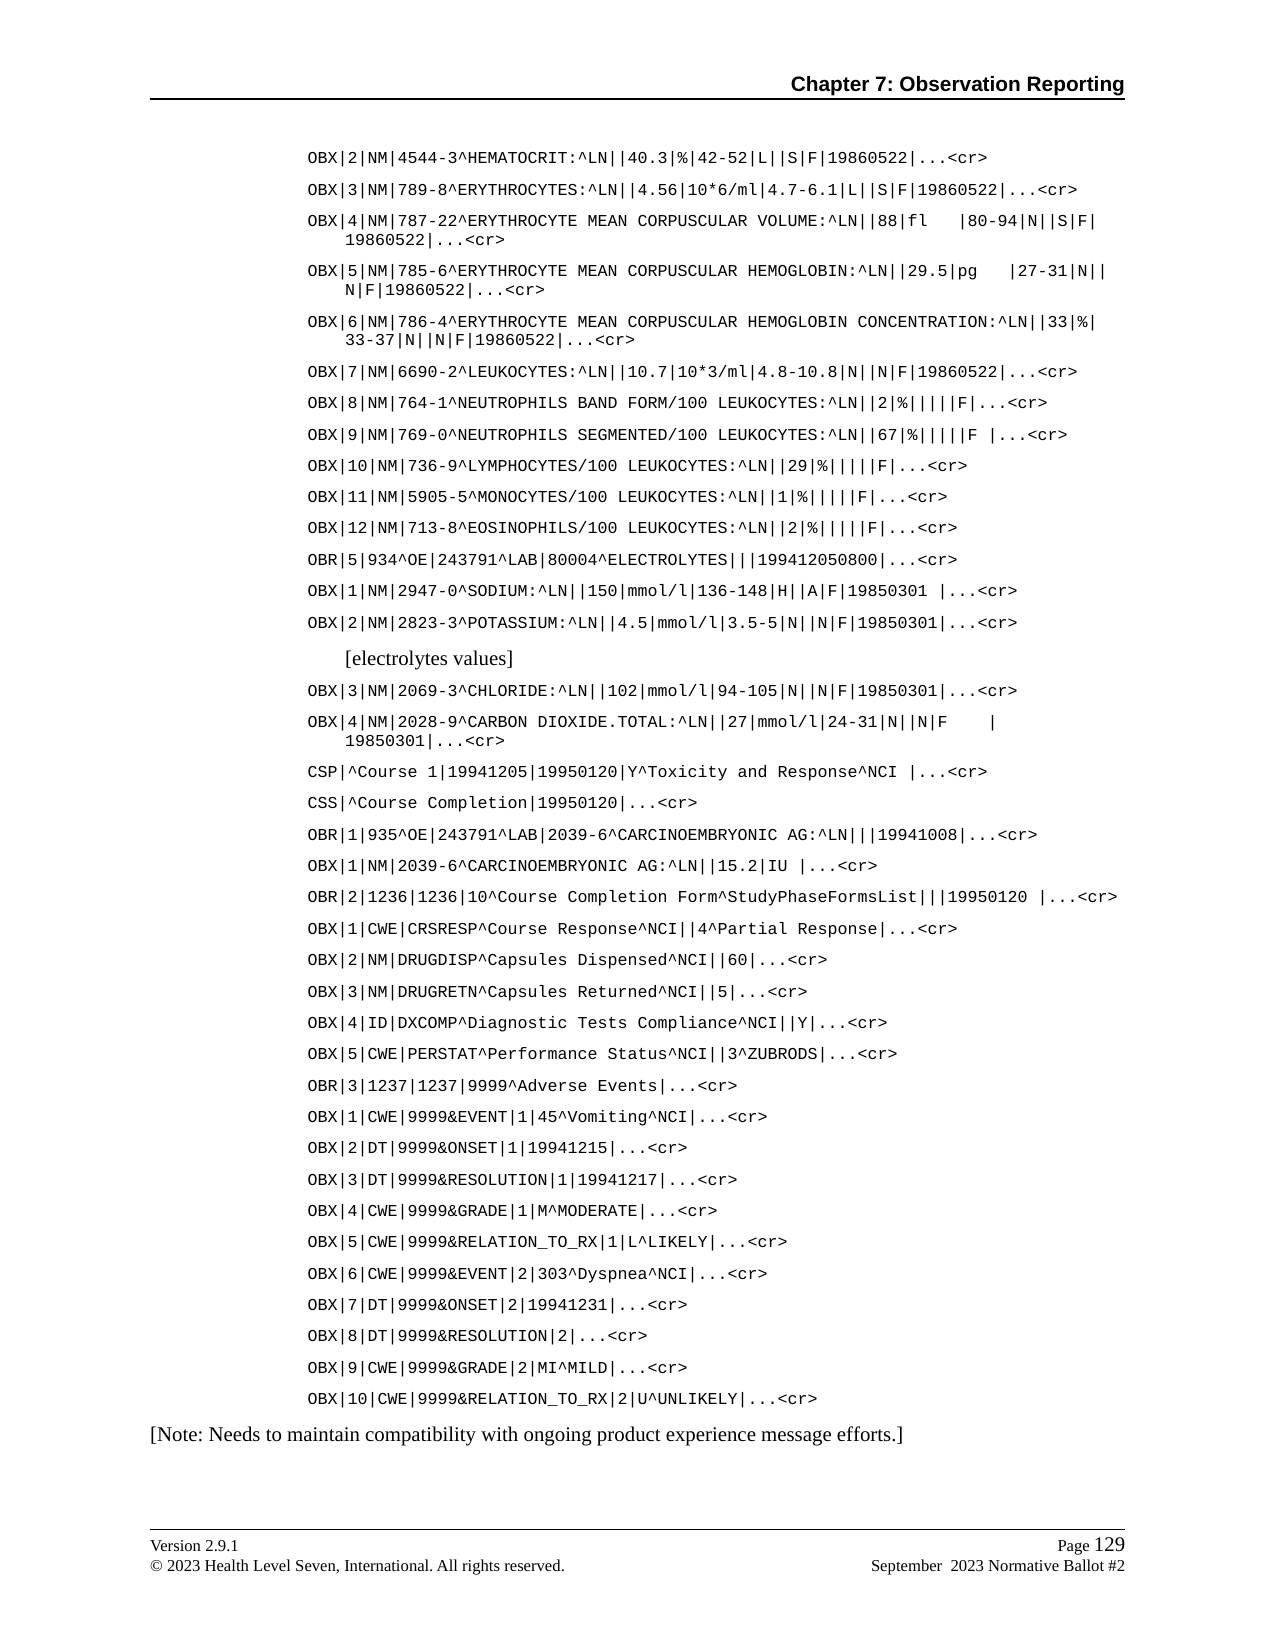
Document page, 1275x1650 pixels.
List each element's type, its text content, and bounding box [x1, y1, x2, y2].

text OBX|6|NM|786-4^ERYTHROCYTE MEAN CORPUSCULAR HEMOGLOBIN CONCENTRATION:^LN||33|%|33-37|N||N|F|19860522|...<cr> [307, 313, 1125, 351]
text OBX|9|CWE|9999&GRADE|2|MI^MILD|...<cr> [307, 1359, 1125, 1378]
text OBX|3|NM|2069-3^CHLORIDE:^LN||102|mmol/l|94-105|N||N|F|19850301|...<cr> [307, 682, 1125, 701]
text OBX|1|NM|2039-6^CARCINOEMBRYONIC AG:^LN||15.2|IU |...<cr> [307, 858, 1125, 877]
text OBR|2|1236|1236|10^Course Completion Form^StudyPhaseFormsList|||19950120 |...<cr> [307, 889, 1125, 908]
text OBR|1|935^OE|243791^LAB|2039-6^CARCINOEMBRYONIC AG:^LN|||19941008|...<cr> [307, 826, 1125, 845]
text OBX|4|CWE|9999&GRADE|1|M^MODERATE|...<cr> [307, 1203, 1125, 1221]
text [electrolytes values] [314, 646, 1125, 669]
text OBX|8|NM|764-1^NEUTROPHILS BAND FORM/100 LEUKOCYTES:^LN||2|%|||||F|...<cr> [307, 395, 1125, 413]
text OBX|4|ID|DXCOMP^Diagnostic Tests Compliance^NCI||Y|...<cr> [307, 1014, 1125, 1033]
text OBX|7|DT|9999&ONSET|2|19941231|...<cr> [307, 1297, 1125, 1316]
text OBX|6|CWE|9999&EVENT|2|303^Dyspnea^NCI|...<cr> [307, 1265, 1125, 1284]
text OBX|2|NM|DRUGDISP^Capsules Dispensed^NCI||60|...<cr> [307, 952, 1125, 971]
text OBX|10|CWE|9999&RELATION_TO_RX|2|U^UNLIKELY|...<cr> [307, 1391, 1125, 1409]
text OBX|3|NM|789-8^ERYTHROCYTES:^LN||4.56|10*6/ml|4.7-6.1|L||S|F|19860522|...<cr> [307, 181, 1125, 200]
text OBX|1|CWE|9999&EVENT|1|45^Vomiting^NCI|...<cr> [307, 1108, 1125, 1127]
text [Note: Needs to maintain compatibility with ongoing product experience message efforts.] [150, 1422, 1125, 1446]
text OBR|5|934^OE|243791^LAB|80004^ELECTROLYTES|||199412050800|...<cr> [307, 551, 1125, 570]
text OBX|7|NM|6690-2^LEUKOCYTES:^LN||10.7|10*3/ml|4.8-10.8|N||N|F|19860522|...<cr> [307, 363, 1125, 382]
text OBX|2|NM|2823-3^POTASSIUM:^LN||4.5|mmol/l|3.5-5|N||N|F|19850301|...<cr> [307, 614, 1125, 633]
text CSS|^Course Completion|19950120|...<cr> [307, 795, 1125, 814]
text OBR|3|1237|1237|9999^Adverse Events|...<cr> [307, 1077, 1125, 1096]
text OBX|4|NM|787-22^ERYTHROCYTE MEAN CORPUSCULAR VOLUME:^LN||88|fl |80-94|N||S|F|19860522|...<cr> [307, 213, 1125, 250]
text OBX|2|NM|4544-3^HEMATOCRIT:^LN||40.3|%|42-52|L||S|F|19860522|...<cr> [307, 150, 1125, 169]
text OBX|8|DT|9999&RESOLUTION|2|...<cr> [307, 1328, 1125, 1347]
text CSP|^Course 1|19941205|19950120|Y^Toxicity and Response^NCI |...<cr> [307, 764, 1125, 782]
text OBX|12|NM|713-8^EOSINOPHILS/100 LEUKOCYTES:^LN||2|%|||||F|...<cr> [307, 520, 1125, 539]
text OBX|1|NM|2947-0^SODIUM:^LN||150|mmol/l|136-148|H||A|F|19850301 |...<cr> [307, 583, 1125, 602]
text OBX|2|DT|9999&ONSET|1|19941215|...<cr> [307, 1140, 1125, 1159]
text OBX|5|CWE|9999&RELATION_TO_RX|1|L^LIKELY|...<cr> [307, 1234, 1125, 1253]
text OBX|4|NM|2028-9^CARBON DIOXIDE.TOTAL:^LN||27|mmol/l|24-31|N||N|F |19850301|...<cr> [307, 713, 1125, 751]
text OBX|10|NM|736-9^LYMPHOCYTES/100 LEUKOCYTES:^LN||29|%|||||F|...<cr> [307, 457, 1125, 476]
text OBX|5|NM|785-6^ERYTHROCYTE MEAN CORPUSCULAR HEMOGLOBIN:^LN||29.5|pg |27-31|N||N|F|19860522|...<cr> [307, 263, 1125, 301]
text OBX|5|CWE|PERSTAT^Performance Status^NCI||3^ZUBRODS|...<cr> [307, 1046, 1125, 1065]
text OBX|9|NM|769-0^NEUTROPHILS SEGMENTED/100 LEUKOCYTES:^LN||67|%|||||F |...<cr> [307, 426, 1125, 445]
text OBX|3|NM|DRUGRETN^Capsules Returned^NCI||5|...<cr> [307, 983, 1125, 1002]
text OBX|1|CWE|CRSRESP^Course Response^NCI||4^Partial Response|...<cr> [307, 920, 1125, 939]
text OBX|11|NM|5905-5^MONOCYTES/100 LEUKOCYTES:^LN||1|%|||||F|...<cr> [307, 489, 1125, 508]
text OBX|3|DT|9999&RESOLUTION|1|19941217|...<cr> [307, 1171, 1125, 1190]
